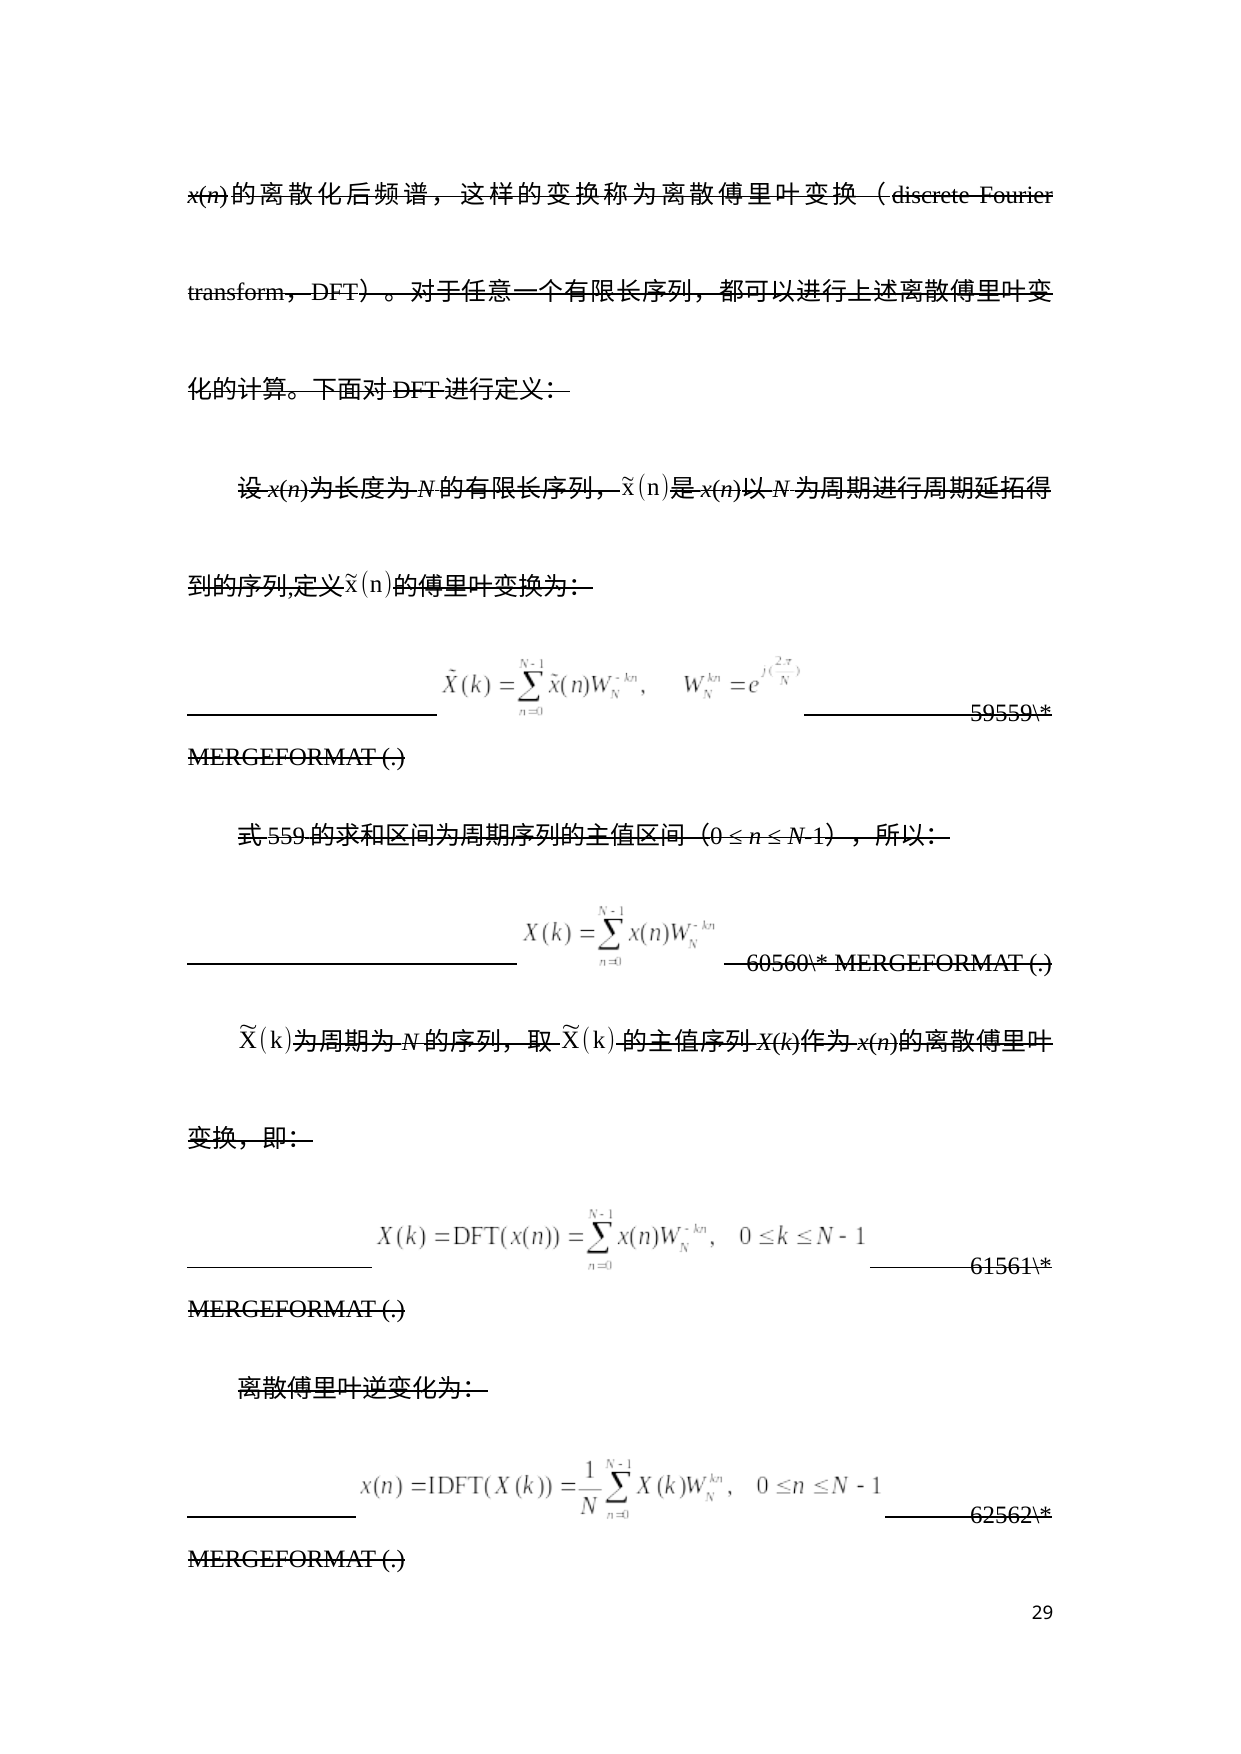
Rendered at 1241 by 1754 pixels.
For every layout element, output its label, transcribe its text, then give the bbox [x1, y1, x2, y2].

text 离散傅里叶逆变化为： [187, 1354, 1053, 1419]
text 为周期为N的序列，取 的主值序列X(k)作为x(n)的离散傅里叶变换，即： [187, 1007, 1053, 1169]
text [187, 160, 1053, 420]
text 式的求和区间为周期序列的主值区间（0 ≤ n ≤ N-1），所以： [187, 801, 1053, 866]
text 设x(n)为长度为N的有限长序列，是x(n)以N为周期进行周期延拓得到的序列,定义的傅里叶变换为： [187, 454, 1053, 617]
